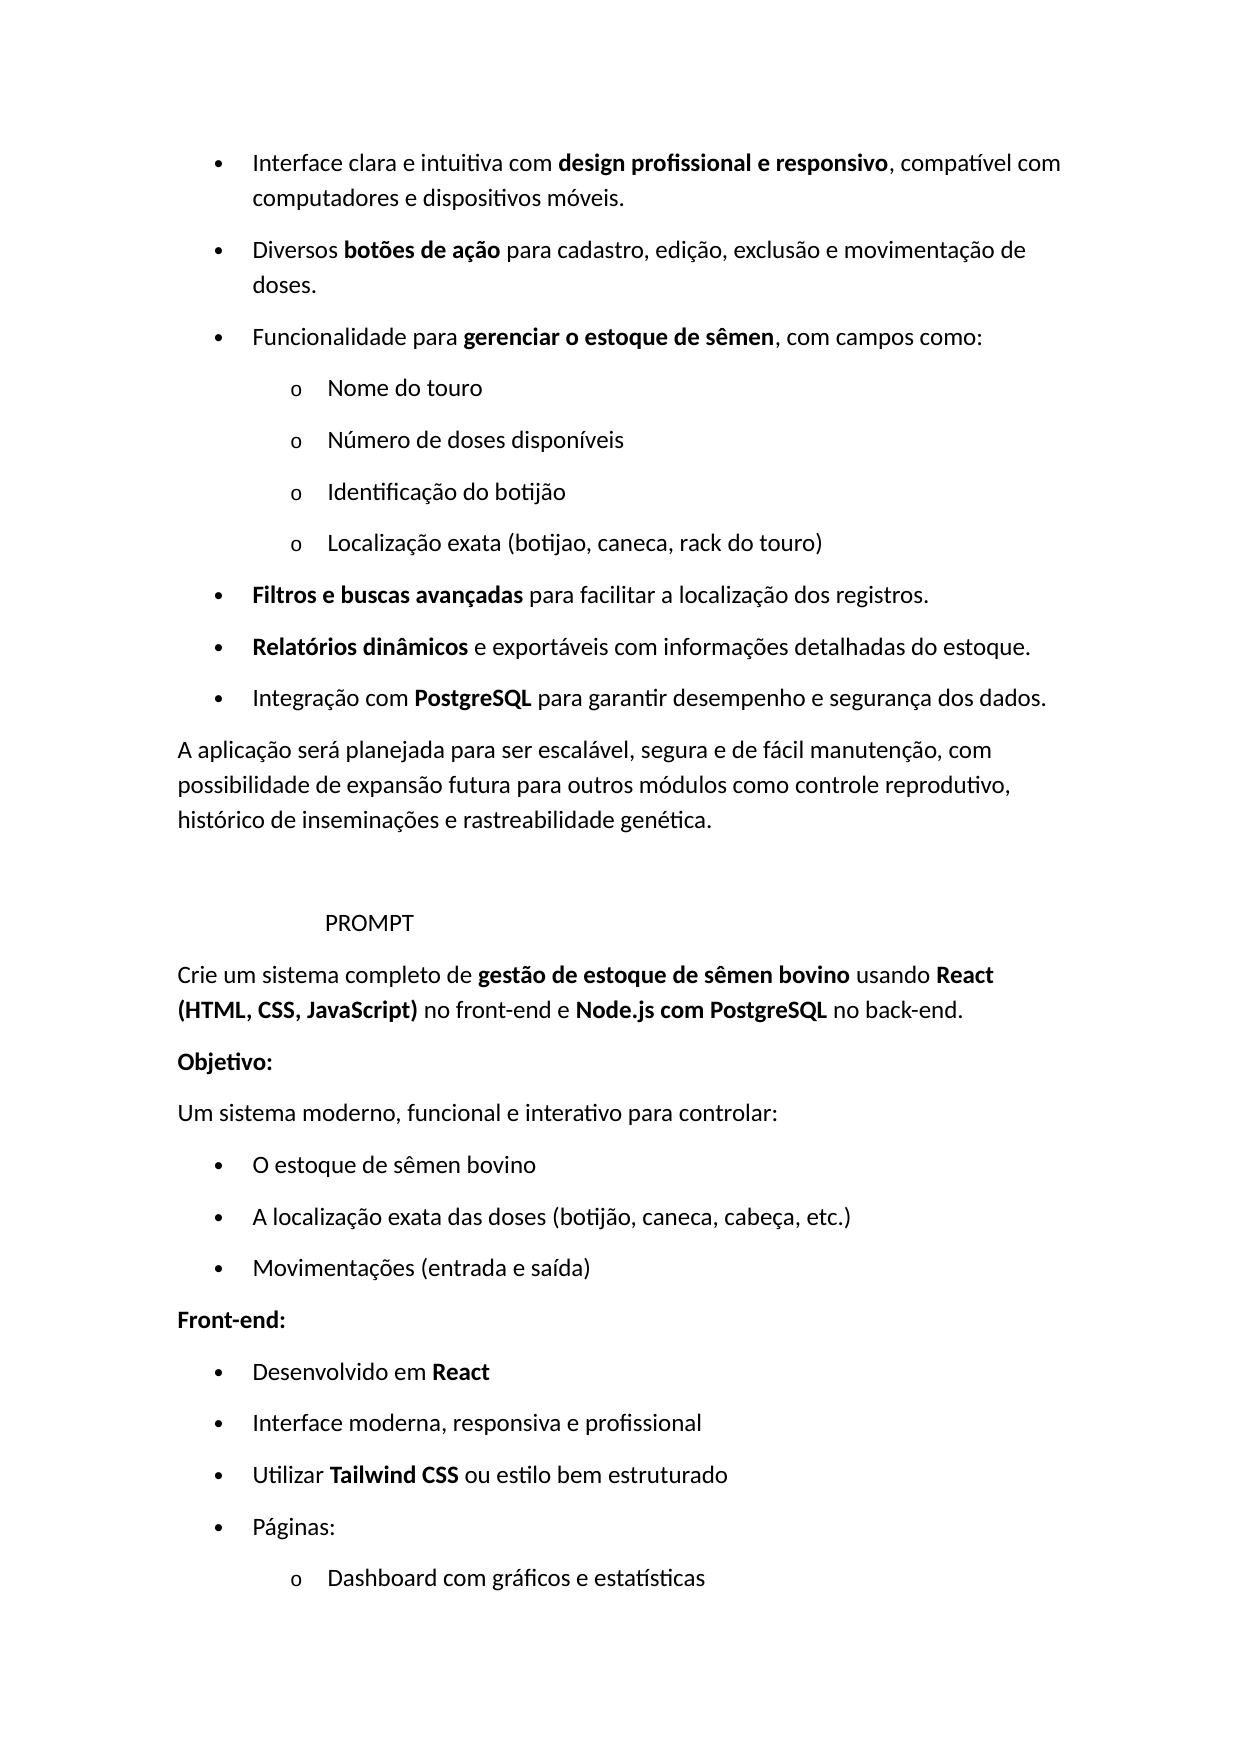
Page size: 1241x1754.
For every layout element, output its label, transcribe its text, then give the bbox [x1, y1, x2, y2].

text Front-end: [177, 1304, 1063, 1335]
list Nome do touro [290, 373, 1063, 403]
list Identificação do botijão [290, 476, 1063, 506]
list Interface clara e intuitiva com design profissional e responsivo, compatível com computadores e dispositivos móveis. [215, 148, 1063, 213]
text A aplicação será planejada para ser escalável, segura e de fácil manutenção, com possibilidade de expansão futura para outros módulos como controle reprodutivo, histórico de inseminações e rastreabilidade genética. [177, 734, 1063, 835]
list Dashboard com gráficos e estatísticas [290, 1563, 1063, 1593]
list Localização exata (botijao, caneca, rack do touro) [290, 528, 1063, 558]
list Interface moderna, responsiva e profissional [215, 1408, 1063, 1438]
list Relatórios dinâmicos e exportáveis com informações detalhadas do estoque. [215, 631, 1063, 661]
text PROMPT [177, 908, 1063, 938]
text Objetivo: [177, 1046, 1063, 1076]
list Páginas: [215, 1511, 1063, 1541]
list Filtros e buscas avançadas para facilitar a localização dos registros. [215, 579, 1063, 610]
list A localização exata das doses (botijão, caneca, cabeça, etc.) [215, 1201, 1063, 1231]
list Funcionalidade para gerenciar o estoque de sêmen, com campos como: [215, 321, 1063, 351]
list O estoque de sêmen bovino [215, 1149, 1063, 1180]
list Número de doses disponíveis [290, 424, 1063, 455]
list Utilizar Tailwind CSS ou estilo bem estruturado [215, 1459, 1063, 1490]
text Um sistema moderno, funcional e interativo para controlar: [177, 1098, 1063, 1128]
list Movimentações (entrada e saída) [215, 1253, 1063, 1283]
list Desenvolvido em React [215, 1356, 1063, 1386]
list Diversos botões de ação para cadastro, edição, exclusão e movimentação de doses. [215, 234, 1063, 300]
text Crie um sistema completo de gestão de estoque de sêmen bovino usando React (HTML, CSS, JavaScript) no front-end e Node.js com PostgreSQL no back-end. [177, 959, 1063, 1025]
list Integração com PostgreSQL para garantir desempenho e segurança dos dados. [215, 683, 1063, 713]
